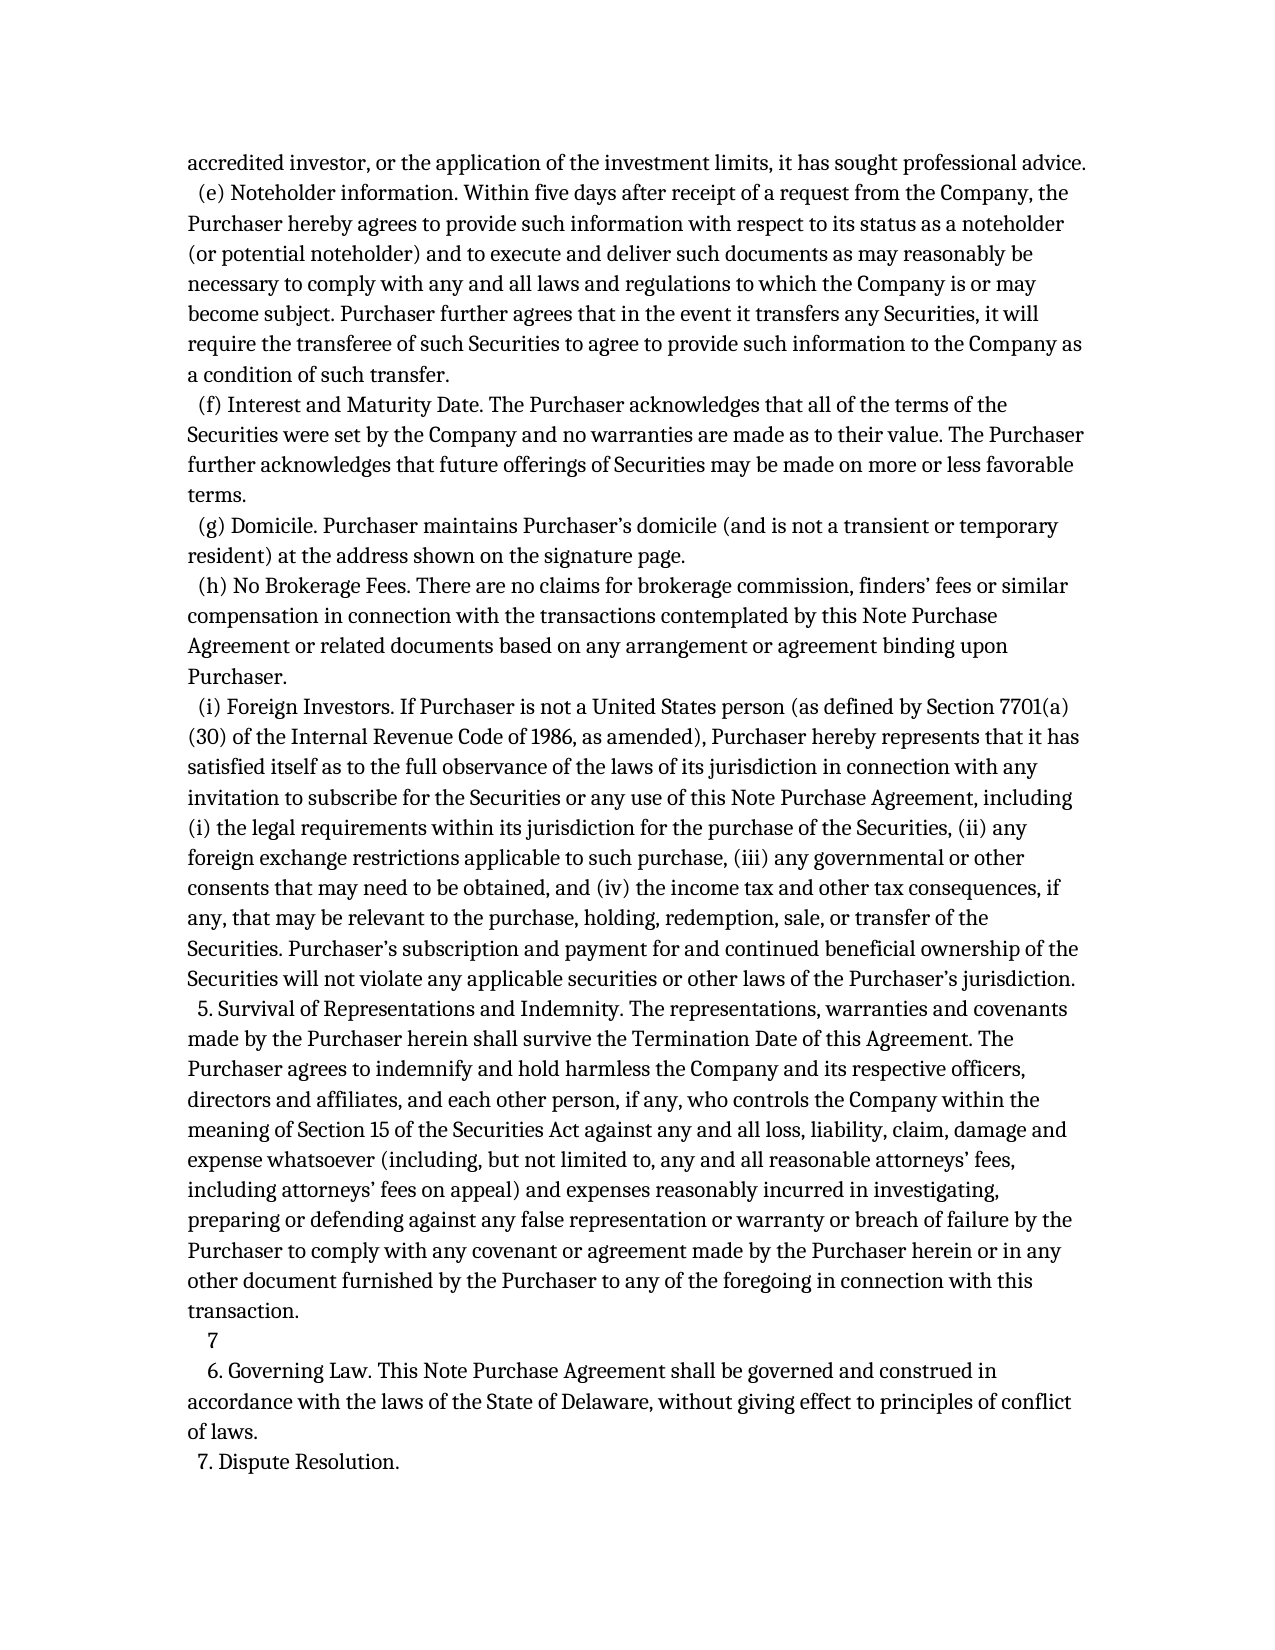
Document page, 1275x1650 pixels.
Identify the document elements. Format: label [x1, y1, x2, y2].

text [187, 150, 1087, 1475]
